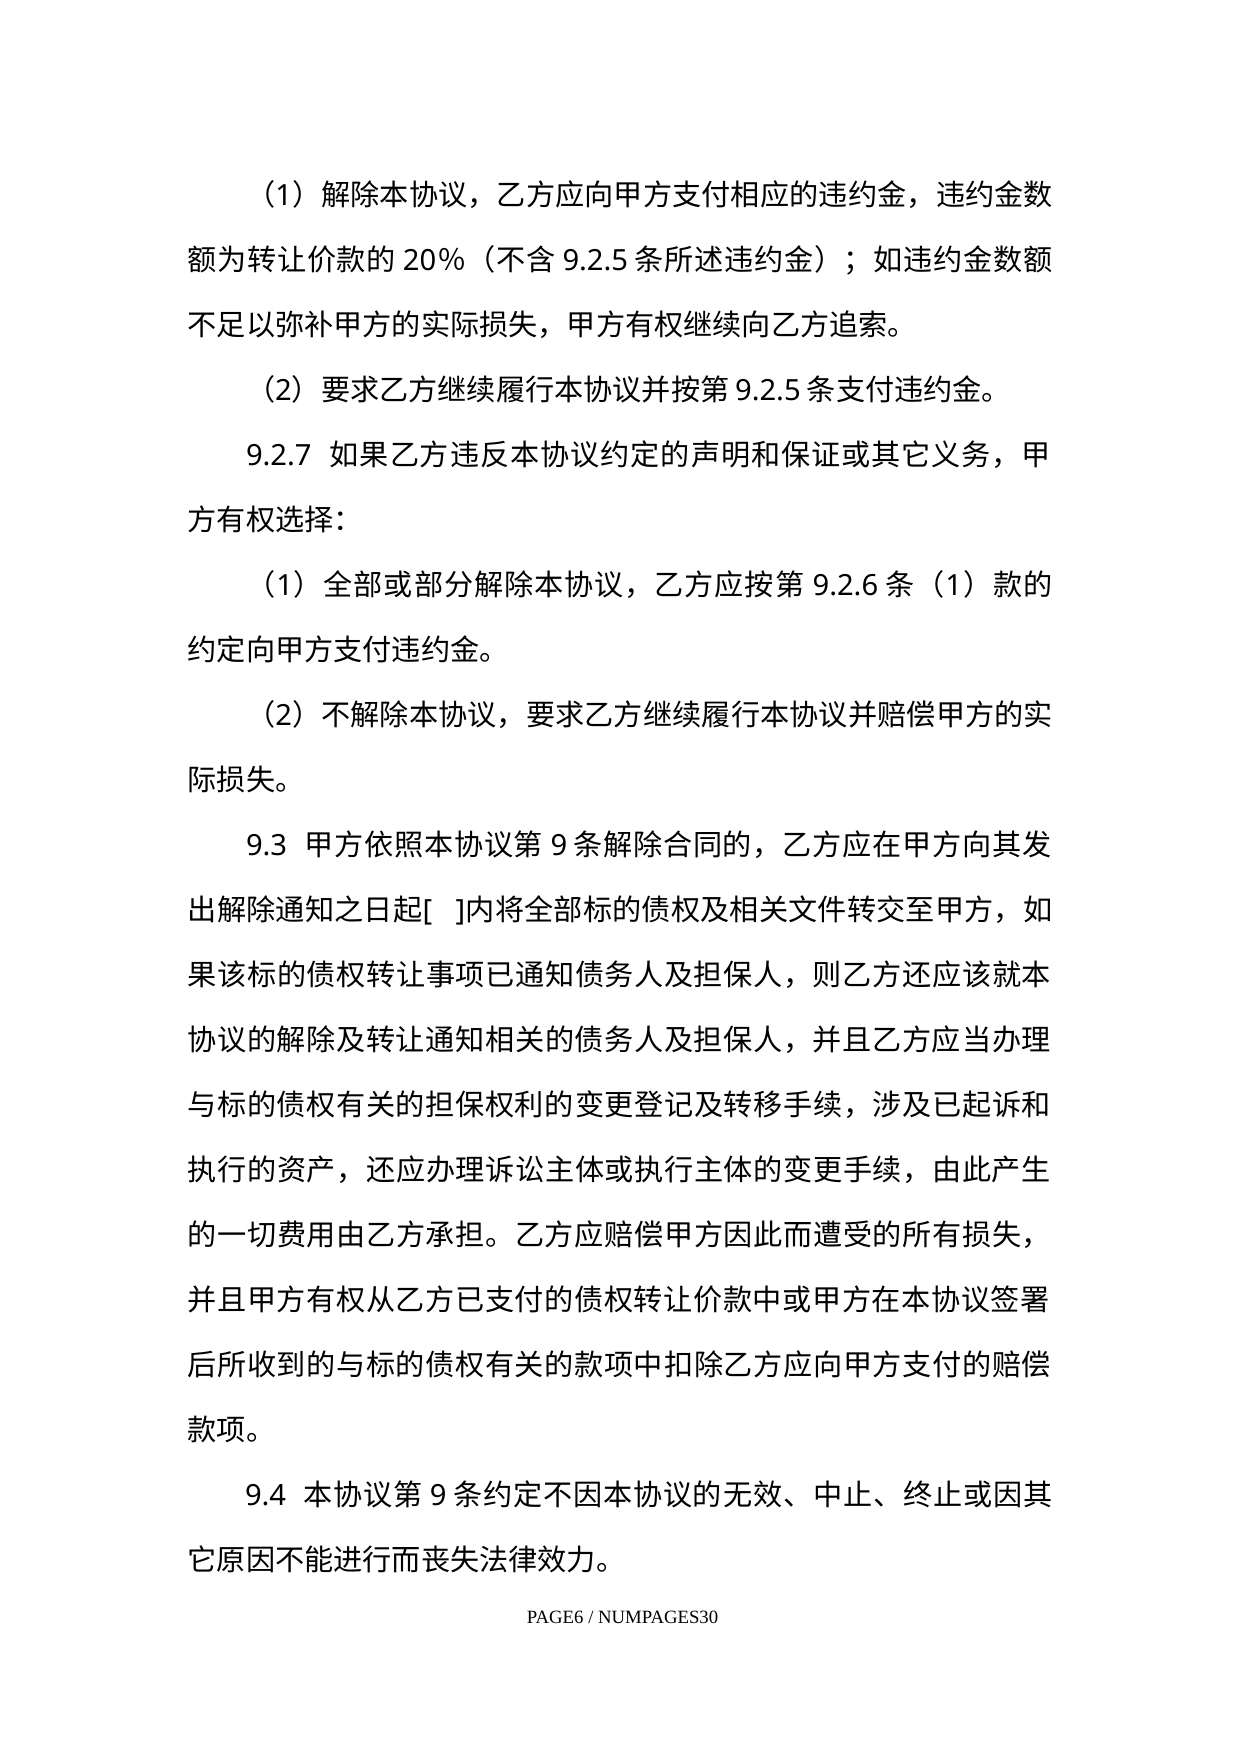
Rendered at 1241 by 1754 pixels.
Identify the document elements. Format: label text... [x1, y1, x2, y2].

text （2）要求乙方继续履行本协议并按第9.2.5条支付违约金。 [187, 355, 1053, 420]
text （2）不解除本协议，要求乙方继续履行本协议并赔偿甲方的实际损失。 [187, 680, 1053, 810]
text 9.4 本协议第9条约定不因本协议的无效、中止、终止或因其它原因不能进行而丧失法律效力。 [187, 1460, 1053, 1590]
text 9.2.7 如果乙方违反本协议约定的声明和保证或其它义务，甲方有权选择： [187, 420, 1053, 550]
text （1）全部或部分解除本协议，乙方应按第9.2.6条（1）款的约定向甲方支付违约金。 [187, 550, 1053, 680]
text （1）解除本协议，乙方应向甲方支付相应的违约金，违约金数额为转让价款的20％（不含9.2.5条所述违约金）；如违约金数额不足以弥补甲方的实际损失，甲方有权继续向乙方追索。 [187, 160, 1053, 355]
text 9.3 甲方依照本协议第9条解除合同的，乙方应在甲方向其发出解除通知之日起[ ]内将全部标的债权及相关文件转交至甲方，如果该标的债权转让事项已通知债务人及担保人，则乙方还应该就本协议的解除及转让通知相关的债务人及担保人，并且乙方应当办理与标的债权有关的担保权利的变更登记及转移手续，涉及已起诉和执行的资产，还应办理诉讼主体或执行主体的变更手续，由此产生的一切费用由乙方承担。乙方应赔偿甲方因此而遭受的所有损失，并且甲方有权从乙方已支付的债权转让价款中或甲方在本协议签署后所收到的与标的债权有关的款项中扣除乙方应向甲方支付的赔偿款项。 [187, 810, 1053, 1460]
